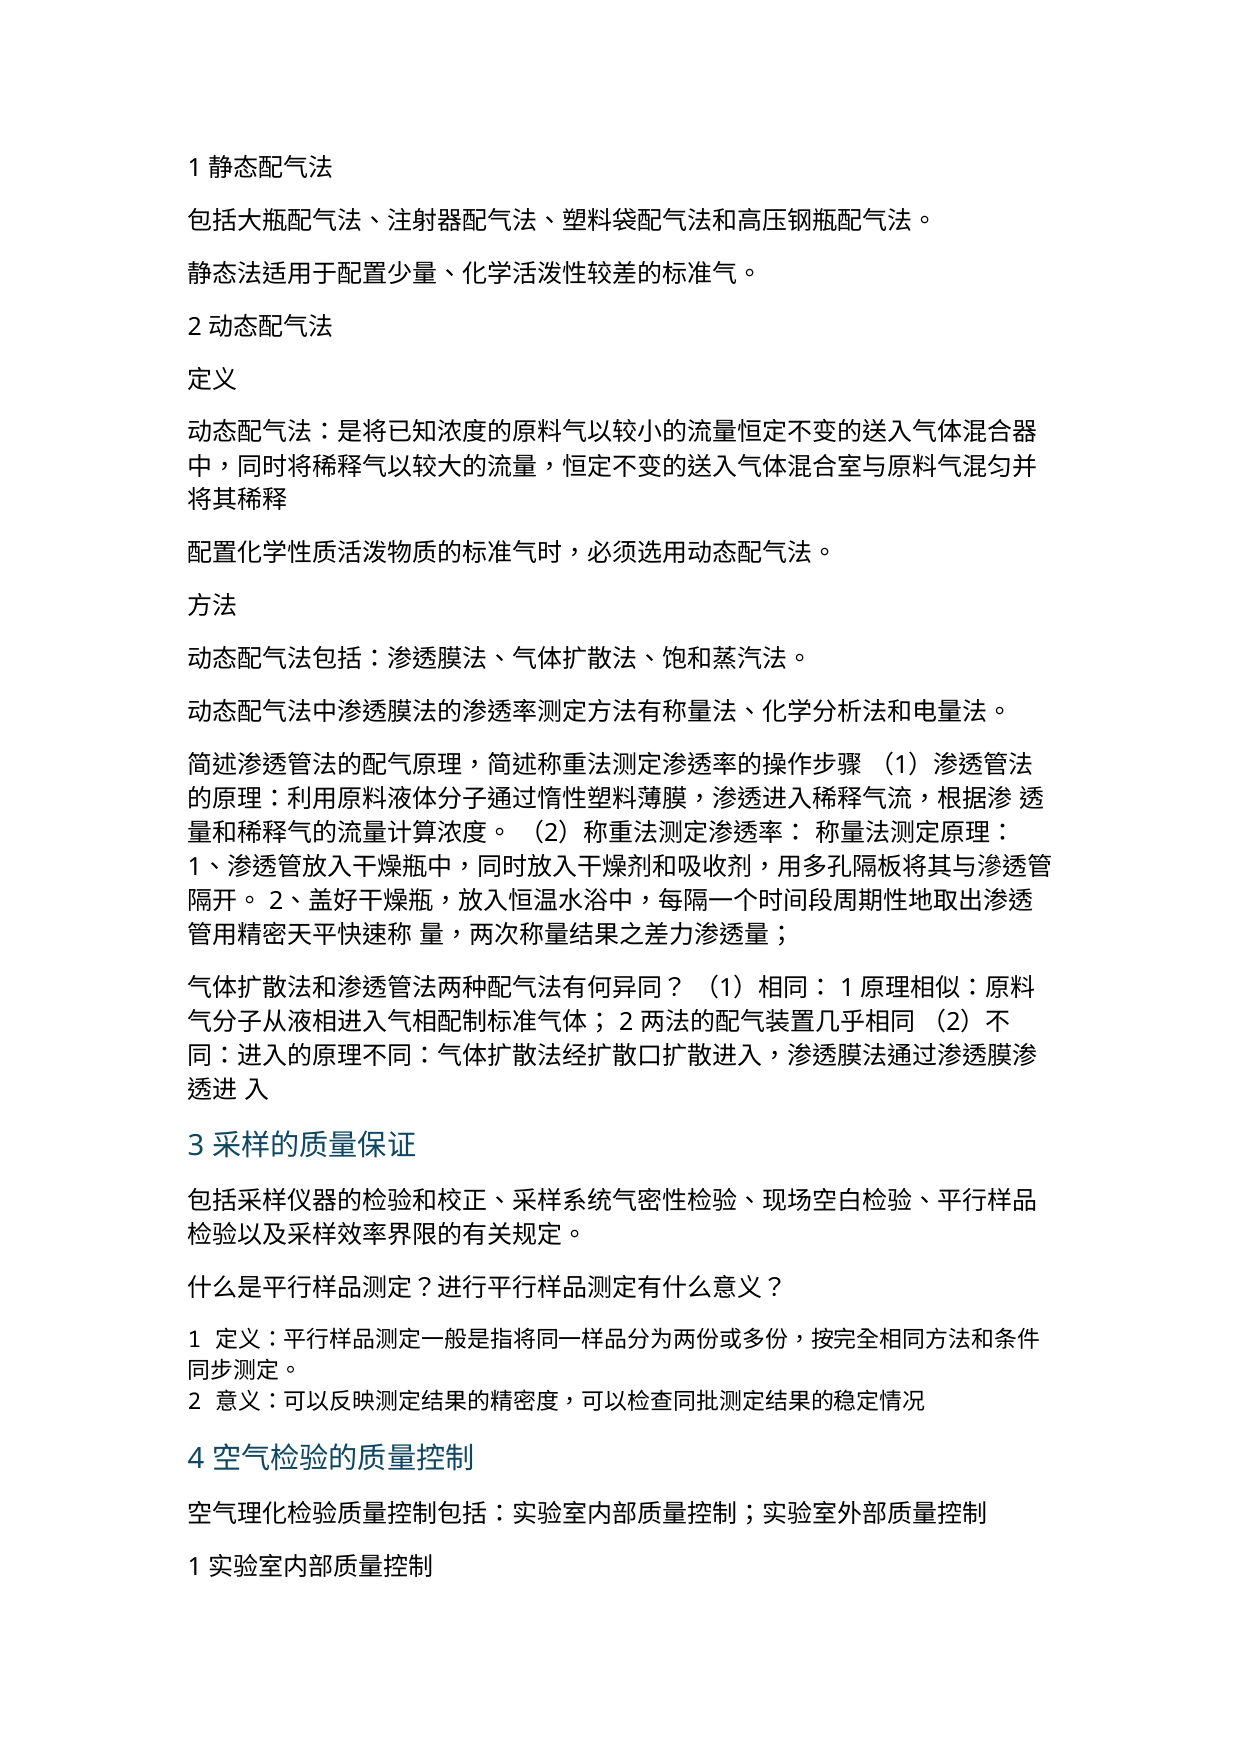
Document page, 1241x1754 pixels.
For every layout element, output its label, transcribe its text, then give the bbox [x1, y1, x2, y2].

text 1 实验室内部质量控制 [187, 1548, 1053, 1582]
text 3 采样的质量保证 [187, 1124, 1053, 1164]
text 包括采样仪器的检验和校正、采样系统气密性检验、现场空白检验、平行样品检验以及采样效率界限的有关规定。 [187, 1183, 1053, 1251]
text 方法 [187, 588, 1053, 622]
text 什么是平行样品测定？进行平行样品测定有什么意义？ [187, 1270, 1053, 1304]
text 定义 [187, 361, 1053, 395]
text 1 定义：平行样品测定一般是指将同一样品分为两份或多份，按完全相同方法和条件同步测定。 2 意义：可以反映测定结果的精密度，可以检查同批测定结果的稳定情况 [187, 1322, 1053, 1416]
text 动态配气法中渗透膜法的渗透率测定方法有称量法、化学分析法和电量法。 [187, 693, 1053, 727]
text 简述渗透管法的配气原理，简述称重法测定渗透率的操作步骤 （1）渗透管法的原理：利用原料液体分子通过惰性塑料薄膜，渗透进入稀释气流，根据渗 透量和稀释气的流量计算浓度。 （2）称重法测定渗透率： 称量法测定原理： 1、渗透管放入干燥瓶中，同时放入干燥剂和吸收剂，用多孔隔板将其与滲透管隔开。 2、盖好干燥瓶，放入恒温水浴中，每隔一个时间段周期性地取出渗透管用精密天平快速称 量，两次称量结果之差力渗透量； [187, 746, 1053, 951]
text 4 空气检验的质量控制 [187, 1437, 1053, 1477]
text 2 动态配气法 [187, 308, 1053, 342]
text 静态法适用于配置少量、化学活泼性较差的标准气。 [187, 256, 1053, 290]
text 空气理化检验质量控制包括：实验室内部质量控制；实验室外部质量控制 [187, 1496, 1053, 1529]
text 1 静态配气法 [187, 150, 1053, 184]
text 配置化学性质活泼物质的标准气时，必须选用动态配气法。 [187, 535, 1053, 569]
text 动态配气法：是将已知浓度的原料气以较小的流量恒定不变的送入气体混合器中，同时将稀释气以较大的流量，恒定不变的送入气体混合室与原料气混匀并将其稀释 [187, 414, 1053, 516]
text 包括大瓶配气法、注射器配气法、塑料袋配气法和高压钢瓶配气法。 [187, 203, 1053, 237]
text 气体扩散法和渗透管法两种配气法有何异同？ （1）相同： 1 原理相似：原料气分子从液相进入气相配制标准气体； 2 两法的配气装置几乎相同 （2）不同：进入的原理不同：气体扩散法经扩散口扩散进入，渗透膜法通过渗透膜渗透进 入 [187, 969, 1053, 1106]
text 动态配气法包括：渗透膜法、气体扩散法、饱和蒸汽法。 [187, 641, 1053, 675]
